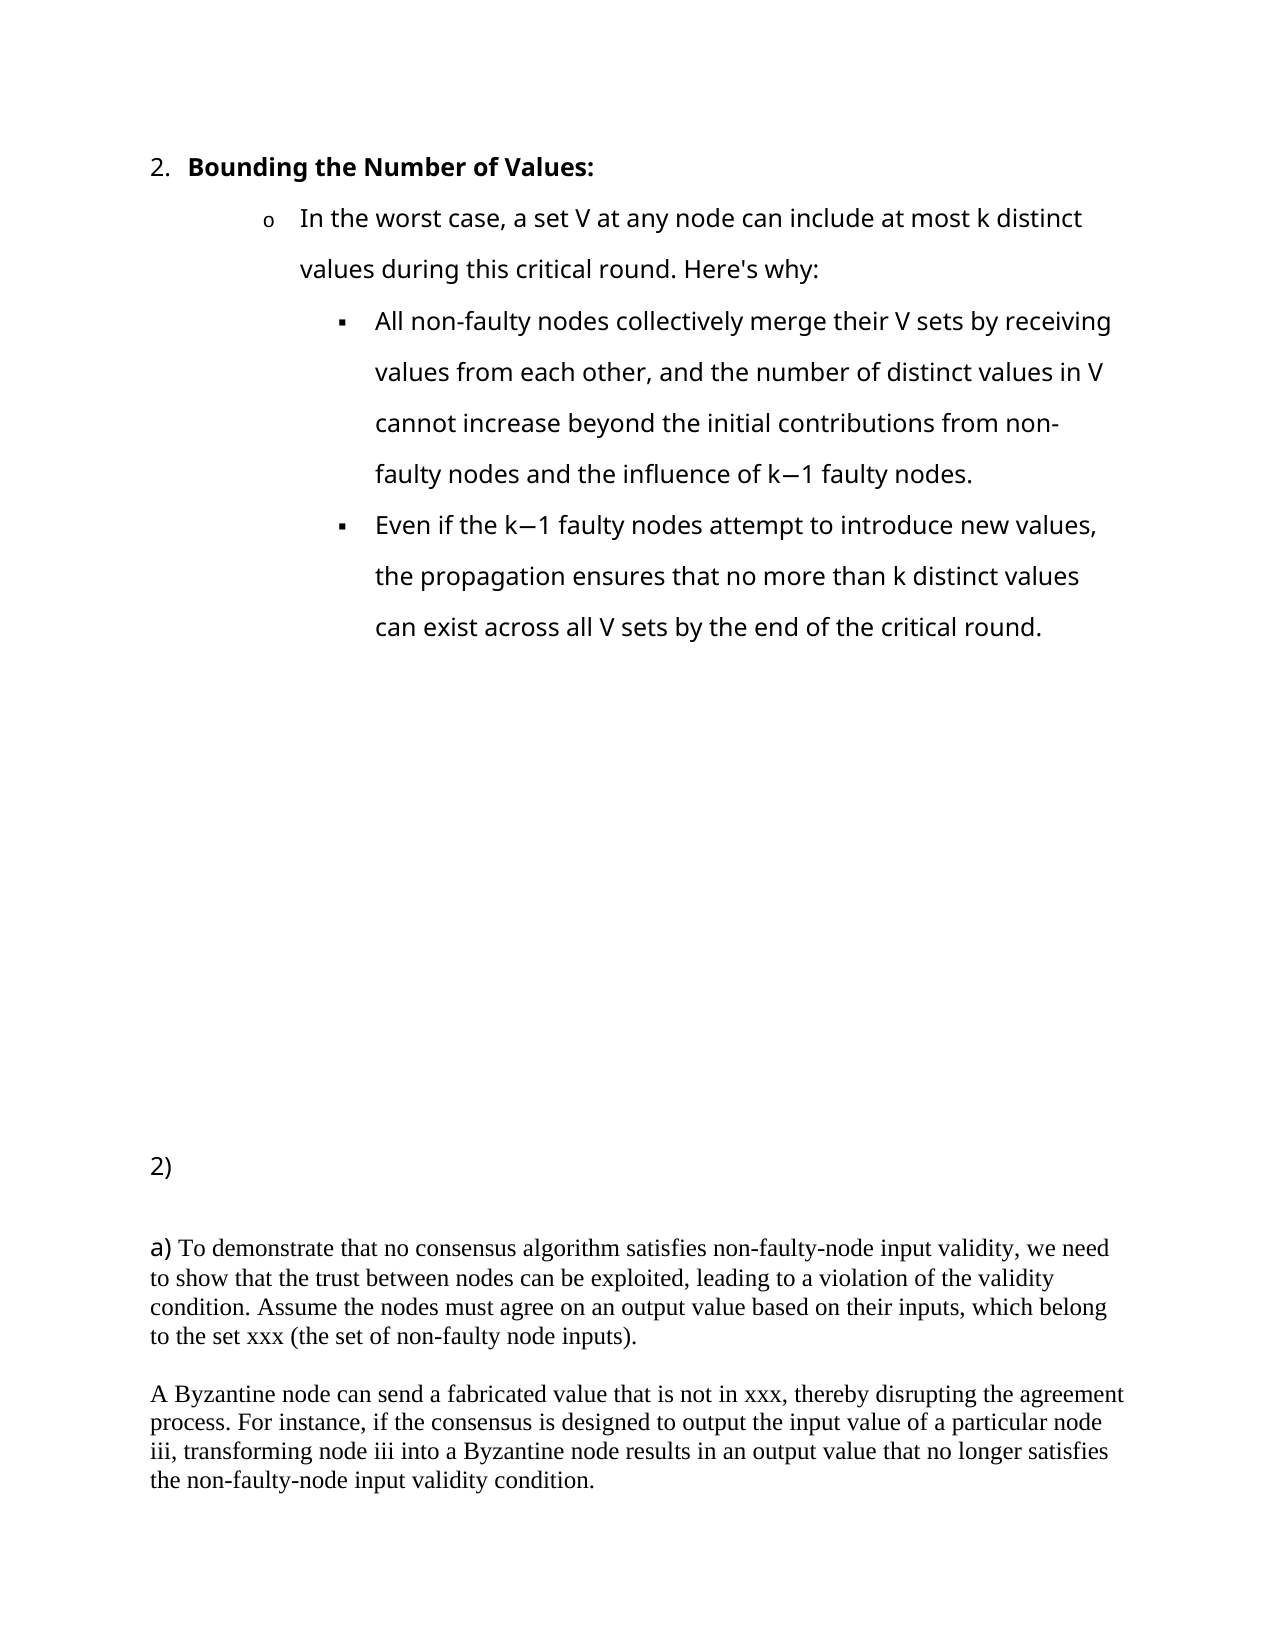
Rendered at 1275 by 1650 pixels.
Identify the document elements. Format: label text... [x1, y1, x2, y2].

text A Byzantine node can send a fabricated value that is not in xxx, thereby disrupting the agreement process. For instance, if the consensus is designed to output the input value of a particular node iii, transforming node iii into a Byzantine node results in an output value that no longer satisfies the non-faulty-node input validity condition. [150, 1379, 1125, 1494]
list In the worst case, a set V at any node can include at most k distinct values during this critical round. Here's why: [262, 201, 1125, 286]
text a) To demonstrate that no consensus algorithm satisfies non-faulty-node input validity, we need to show that the trust between nodes can be exploited, leading to a violation of the validity condition. Assume the nodes must agree on an output value based on their inputs, which belong to the set xxx (the set of non-faulty node inputs). [150, 1229, 1125, 1349]
list Bounding the Number of Values: [150, 150, 1125, 184]
list Even if the k−1 faulty nodes attempt to introduce new values, the propagation ensures that no more than k distinct values can exist across all V sets by the end of the critical round. [337, 507, 1125, 643]
text 2) [150, 1149, 1125, 1183]
